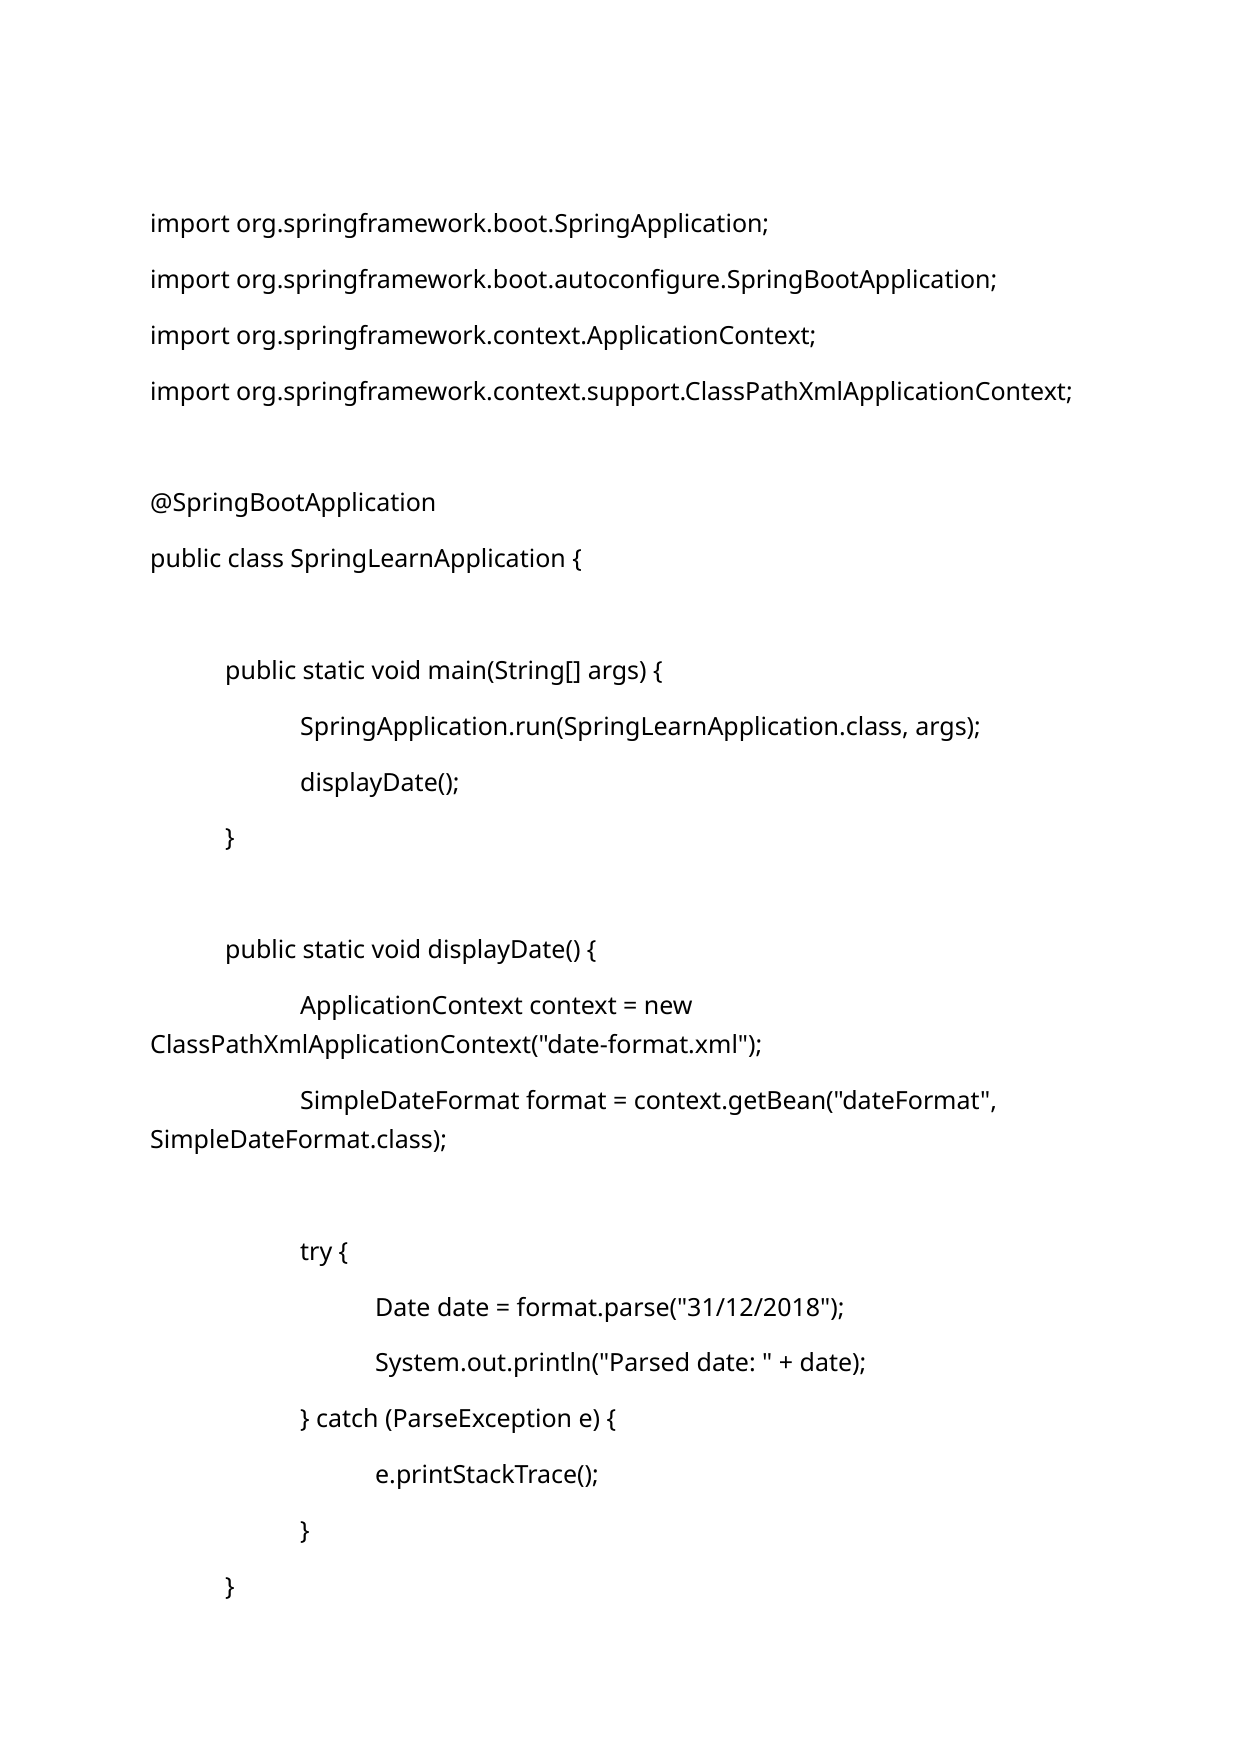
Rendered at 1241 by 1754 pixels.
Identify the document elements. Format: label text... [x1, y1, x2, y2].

text displayDate(); [150, 764, 1090, 798]
text } [150, 1512, 1090, 1547]
text } [150, 1568, 1090, 1602]
text import org.springframework.context.support.ClassPathXmlApplicationContext; [150, 373, 1090, 407]
text SpringApplication.run(SpringLearnApplication.class, args); [150, 708, 1090, 742]
text public static void displayDate() { [150, 932, 1090, 966]
text e.printStackTrace(); [150, 1457, 1090, 1491]
text } [150, 820, 1090, 854]
text } catch (ParseException e) { [150, 1401, 1090, 1435]
text public static void main(String[] args) { [150, 652, 1090, 687]
text SimpleDateFormat format = context.getBean("dateFormat", SimpleDateFormat.class); [150, 1082, 1090, 1156]
text ApplicationContext context = new ClassPathXmlApplicationContext("date-format.xml"); [150, 987, 1090, 1061]
text @SpringBootApplication [150, 485, 1090, 519]
text try { [150, 1233, 1090, 1267]
text import org.springframework.boot.autoconfigure.SpringBootApplication; [150, 262, 1090, 296]
text System.out.println("Parsed date: " + date); [150, 1345, 1090, 1379]
text public class SpringLearnApplication { [150, 541, 1090, 575]
text Date date = format.parse("31/12/2018"); [150, 1289, 1090, 1323]
text import org.springframework.boot.SpringApplication; [150, 206, 1090, 240]
text import org.springframework.context.ApplicationContext; [150, 317, 1090, 352]
